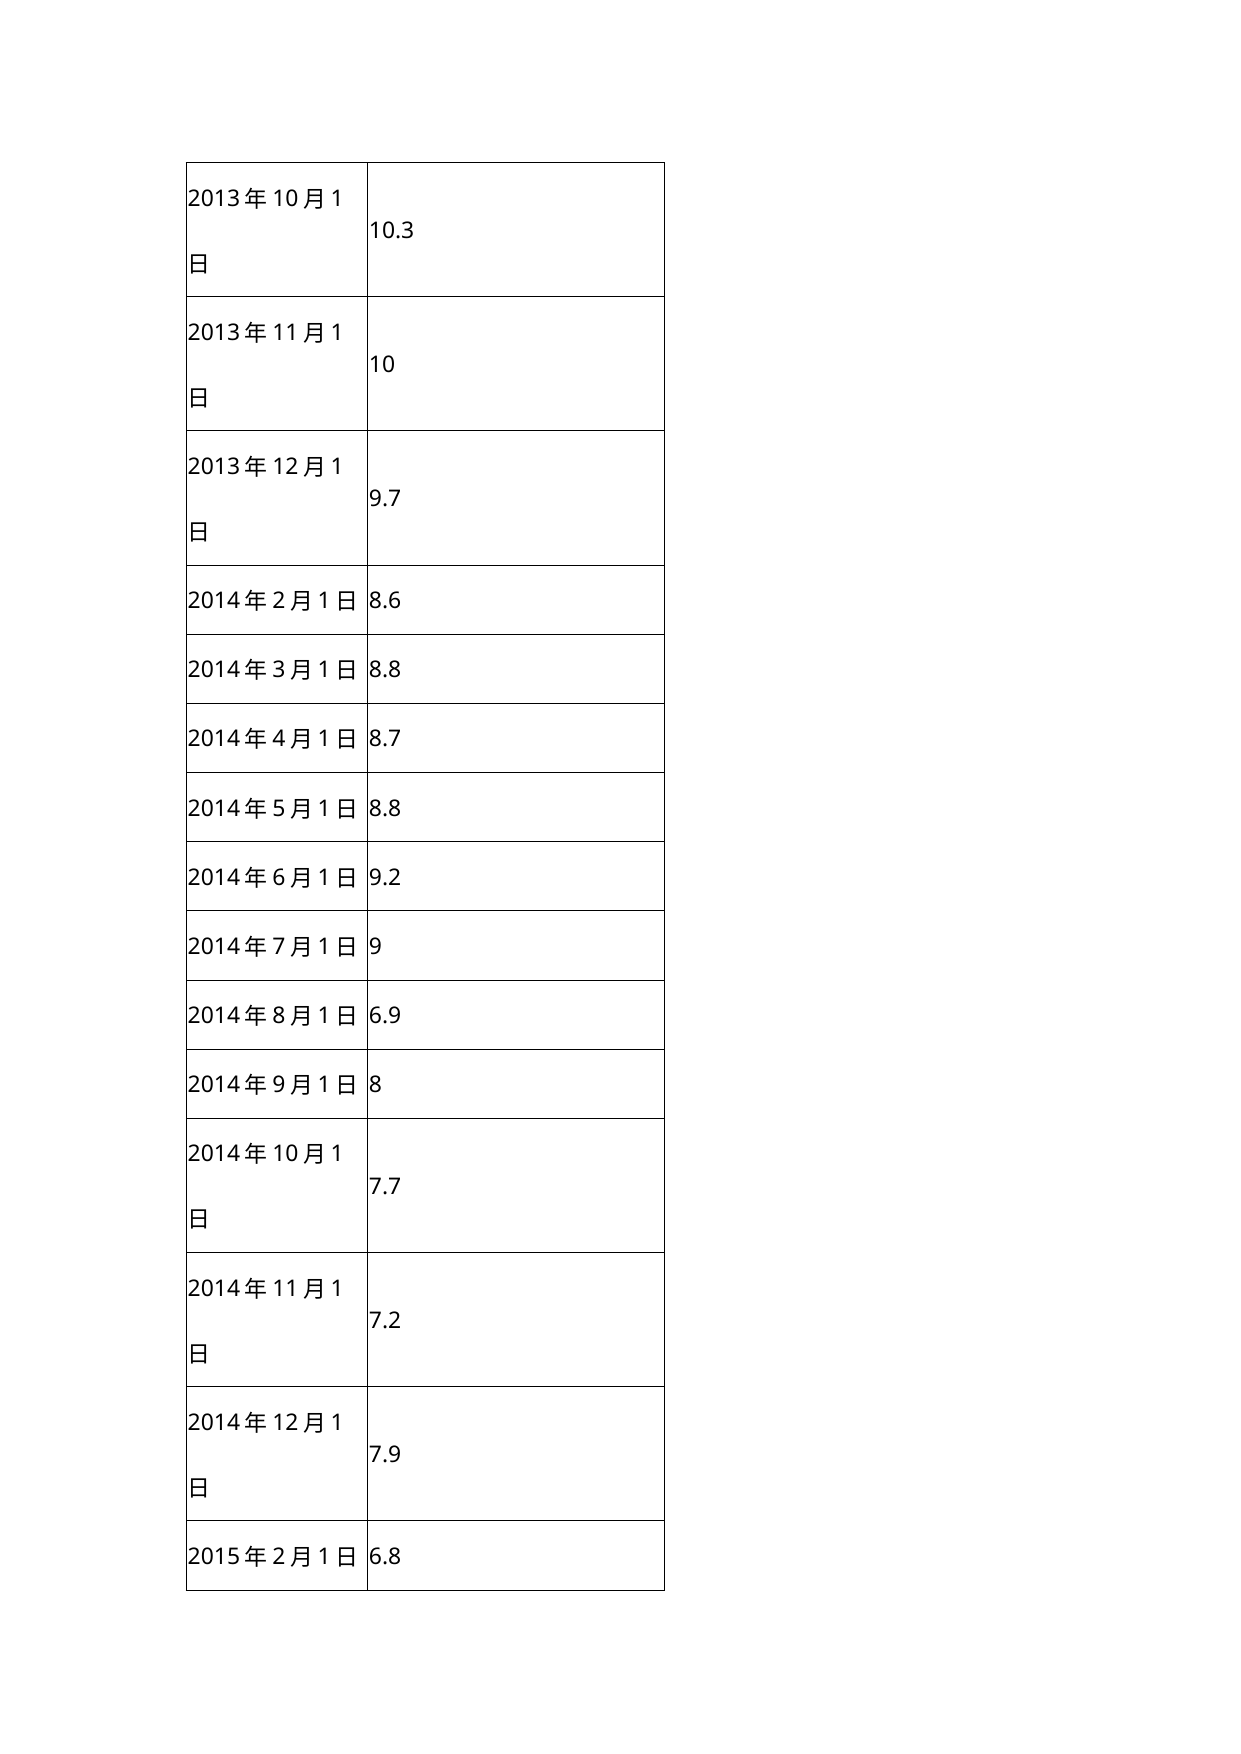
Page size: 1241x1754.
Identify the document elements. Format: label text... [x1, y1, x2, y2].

table_cell 6.8 [368, 1521, 664, 1589]
table_cell 9.7 [368, 431, 664, 564]
table_cell 2013年10月1日 [187, 163, 367, 296]
table_cell 2014年7月1日 [187, 911, 367, 979]
table_cell 2014年11月1日 [187, 1253, 367, 1386]
table_cell 7.9 [368, 1387, 664, 1520]
table_cell 7.7 [368, 1119, 664, 1252]
table_cell 2014年9月1日 [187, 1050, 367, 1118]
table_cell 6.9 [368, 981, 664, 1049]
table_cell 2014年10月1日 [187, 1119, 367, 1252]
table_cell 8.8 [368, 773, 664, 841]
table_cell 2013年11月1日 [187, 297, 367, 430]
table_cell 2014年8月1日 [187, 981, 367, 1049]
table_cell 8.8 [368, 635, 664, 703]
table_cell 10 [368, 297, 664, 430]
table_cell 2014年5月1日 [187, 773, 367, 841]
table_cell 8.6 [368, 566, 664, 634]
table_cell 2014年3月1日 [187, 635, 367, 703]
table_cell 10.3 [368, 163, 664, 296]
table_cell 9 [368, 911, 664, 979]
table_cell 2013年12月1日 [187, 431, 367, 564]
table_cell 8.7 [368, 704, 664, 772]
table_cell 9.2 [368, 842, 664, 910]
table_cell 2014年6月1日 [187, 842, 367, 910]
table_cell 2014年2月1日 [187, 566, 367, 634]
table_cell 2014年12月1日 [187, 1387, 367, 1520]
table_cell 7.2 [368, 1253, 664, 1386]
table_cell 8 [368, 1050, 664, 1118]
table_cell 2015年2月1日 [187, 1521, 367, 1589]
table_cell 2014年4月1日 [187, 704, 367, 772]
